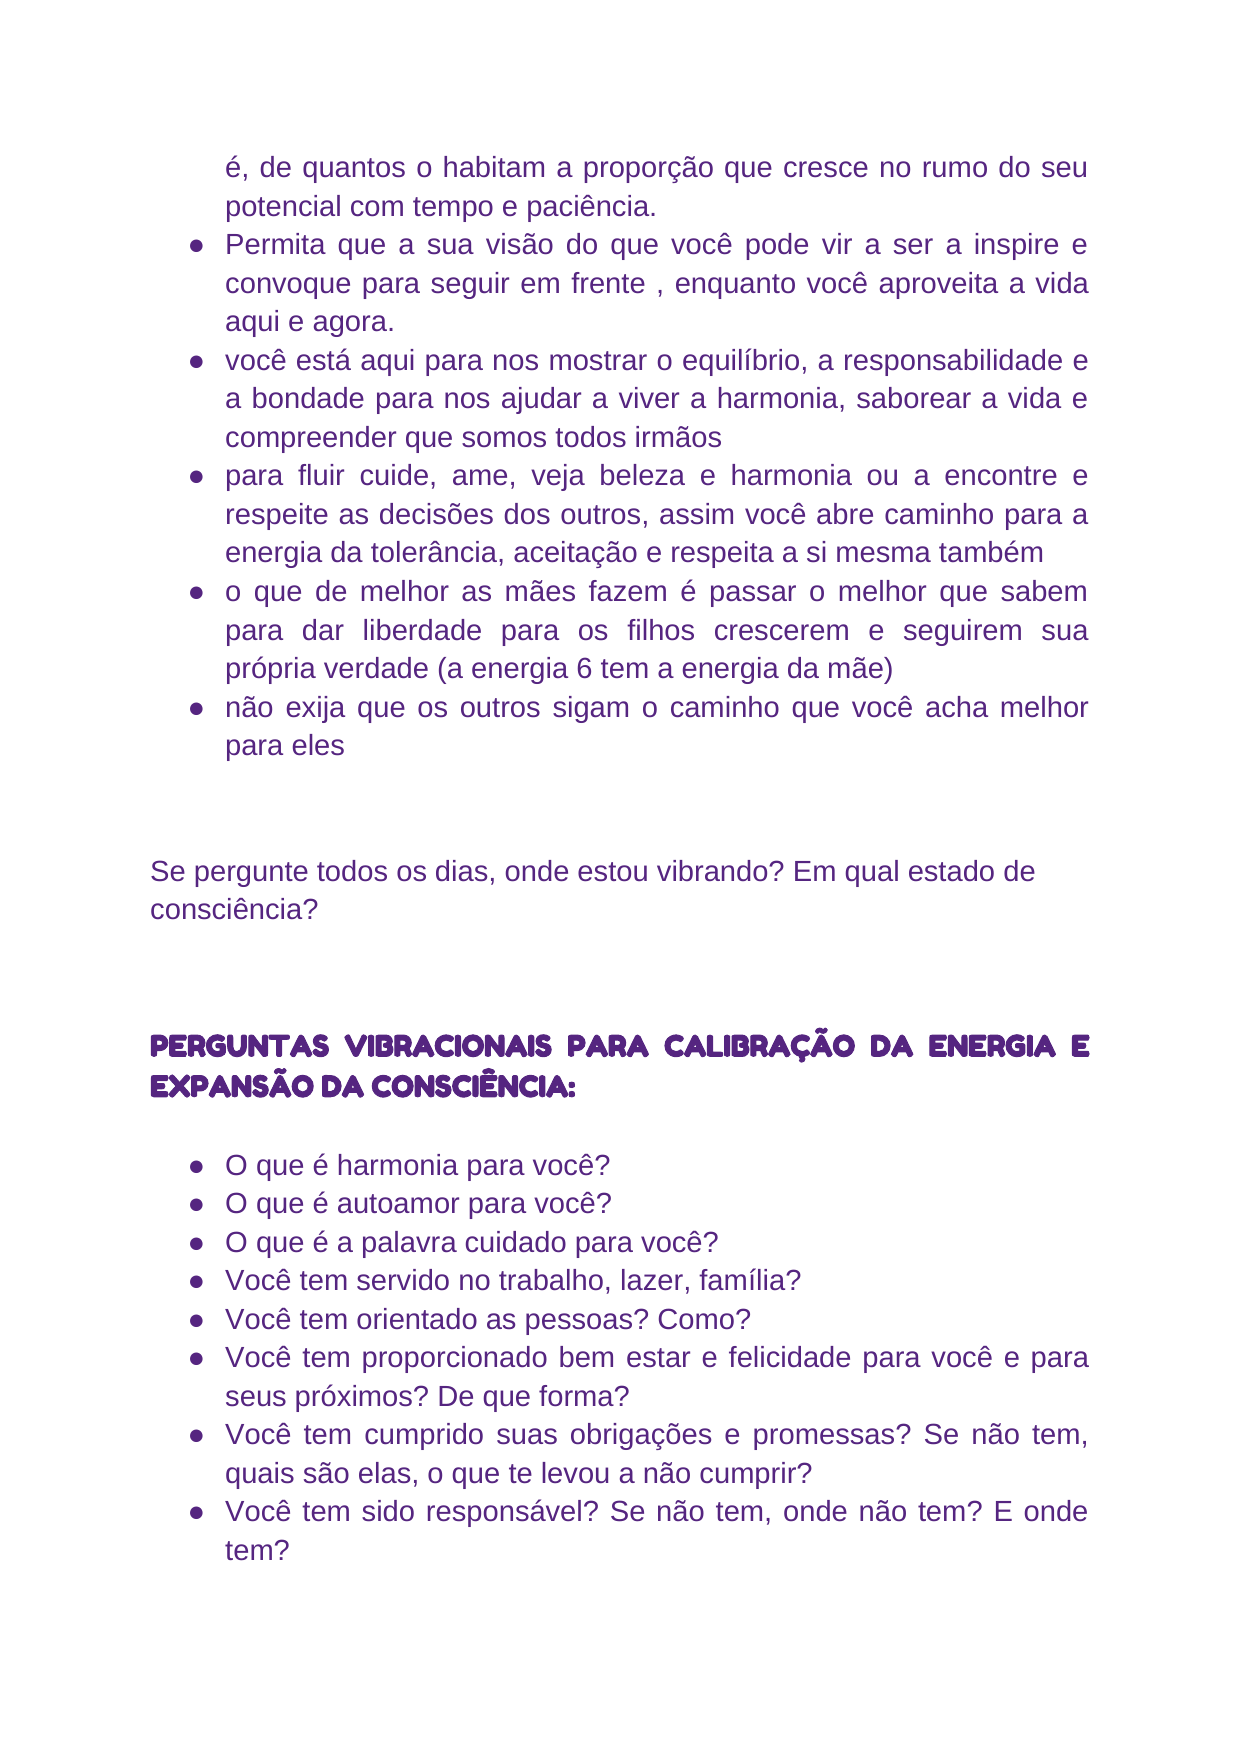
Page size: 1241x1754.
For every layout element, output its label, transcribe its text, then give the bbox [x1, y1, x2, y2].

list para fluir cuide, ame, veja beleza e harmonia ou a encontre e respeite as decisões dos outros, assim você abre caminho para a energia da tolerância, aceitação e respeita a si mesma também [187, 458, 1090, 569]
list O que é autoamor para você? [187, 1186, 1090, 1219]
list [187, 150, 1090, 222]
list O que é harmonia para você? [187, 1147, 1090, 1181]
list você está aqui para nos mostrar o equilíbrio, a responsabilidade e a bondade para nos ajudar a viver a harmonia, saborear a vida e compreender que somos todos irmãos [187, 343, 1090, 453]
list Você tem servido no trabalho, lazer, família? [187, 1263, 1090, 1297]
list Você tem cumprido suas obrigações e promessas? Se não tem, quais são elas, o que te levou a não cumprir? [187, 1417, 1090, 1489]
list não exija que os outros sigam o caminho que você acha melhor para eles [187, 689, 1090, 762]
text PERGUNTAS VIBRACIONAIS PARA CALIBRAÇÃO DA ENERGIA E EXPANSÃO DA CONSCIÊNCIA: [150, 1028, 1090, 1104]
list Permita que a sua visão do que você pode vir a ser a inspire e convoque para seguir em frente , enquanto você aproveita a vida aqui e agora. [187, 227, 1090, 338]
list Você tem sido responsável? Se não tem, onde não tem? E onde tem? [187, 1494, 1090, 1566]
list o que de melhor as mães fazem é passar o melhor que sabem para dar liberdade para os filhos crescerem e seguirem sua própria verdade (a energia 6 tem a energia da mãe) [187, 574, 1090, 684]
list O que é a palavra cuidado para você? [187, 1224, 1090, 1258]
list Você tem proporcionado bem estar e felicidade para você e para seus próximos? De que forma? [187, 1340, 1090, 1412]
text Se pergunte todos os dias, onde estou vibrando? Em qual estado de consciência? [150, 854, 1090, 926]
list Você tem orientado as pessoas? Como? [187, 1302, 1090, 1335]
